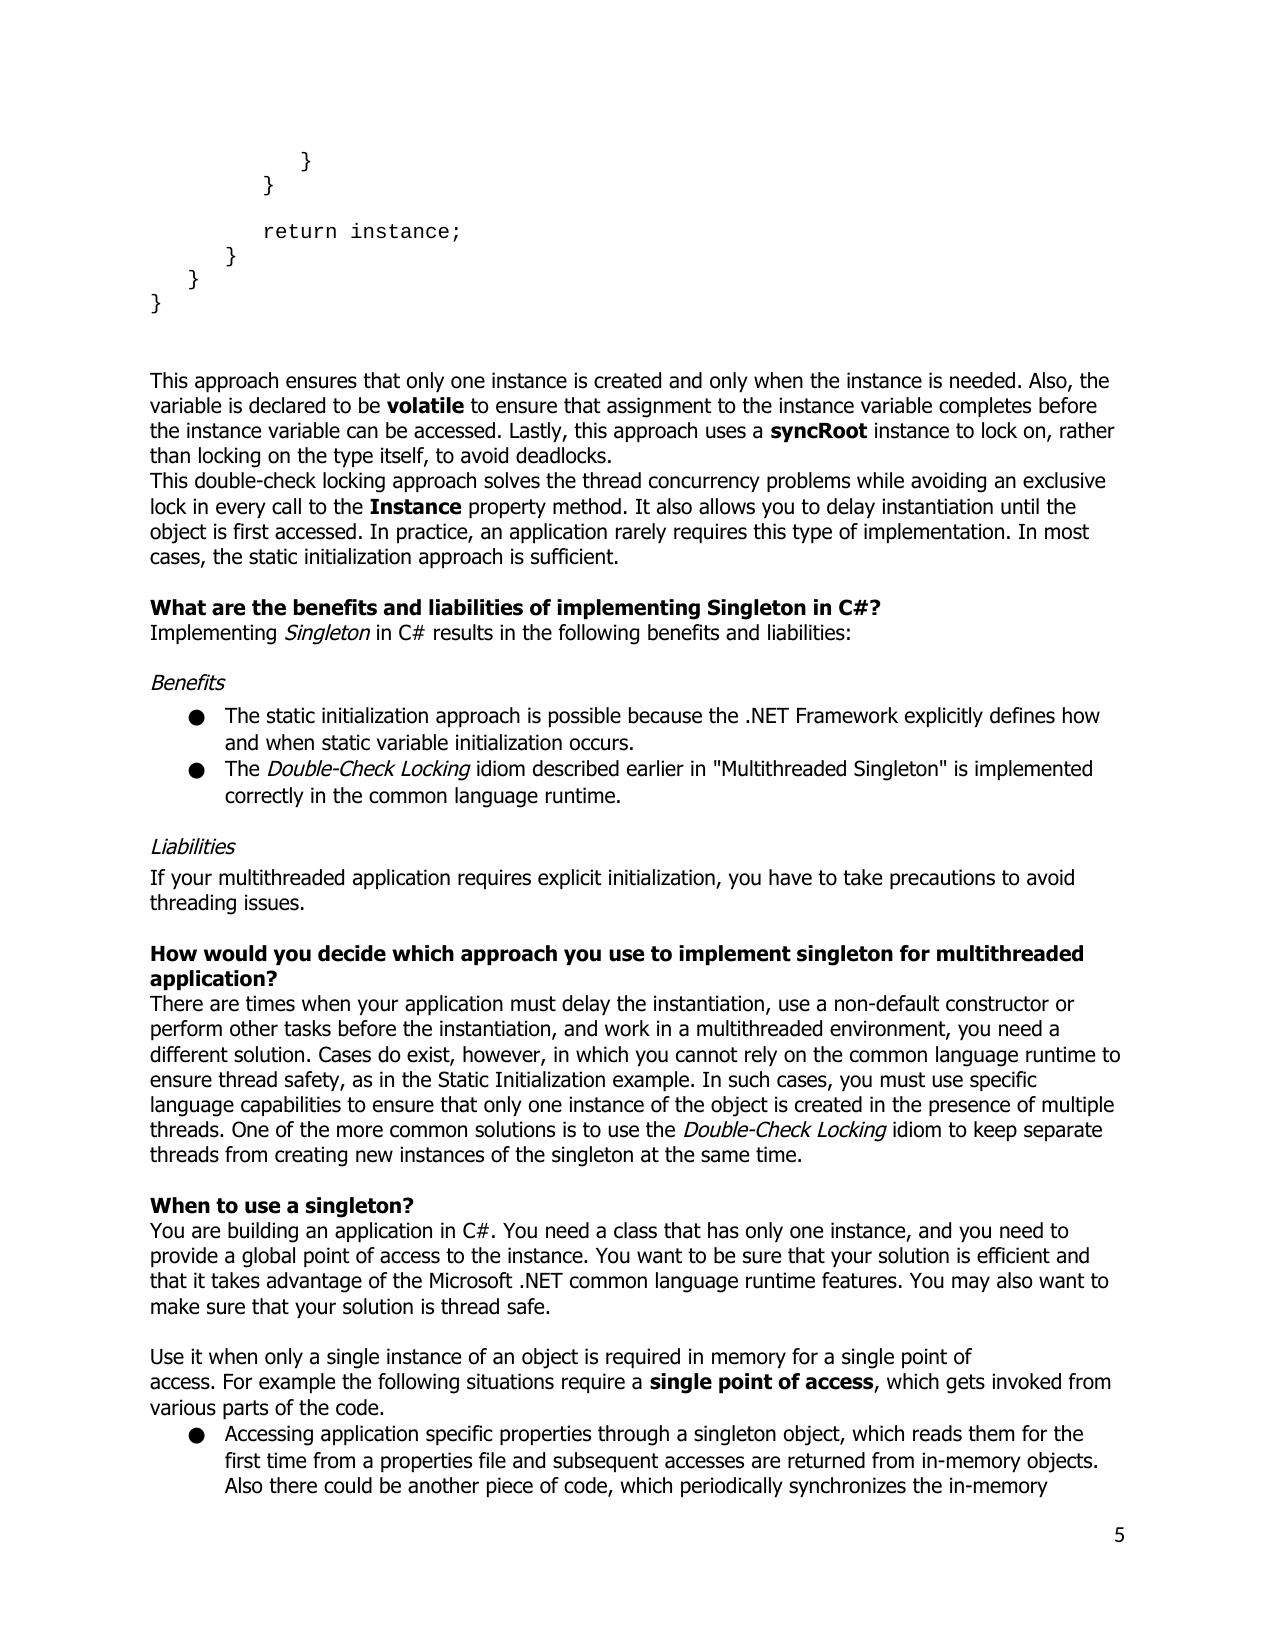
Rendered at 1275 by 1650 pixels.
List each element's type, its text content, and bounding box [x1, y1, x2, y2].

text When to use a singleton? [150, 1192, 1125, 1218]
list The static initialization approach is possible because the .NET Framework explicitly defines how and when static variable initialization occurs. [187, 701, 1125, 754]
text } [150, 244, 1125, 268]
text } [150, 292, 1125, 316]
text How would you decide which approach you use to implement singleton for multithreaded application? [150, 940, 1125, 991]
text Use it when only a single instance of an object is required in memory for a single point of [150, 1344, 1125, 1369]
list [187, 1419, 1125, 1498]
text There are times when your application must delay the instantiation, use a non-default constructor or perform other tasks before the instantiation, and work in a multithreaded environment, you need a different solution. Cases do exist, however, in which you cannot rely on the common language runtime to ensure thread safety, as in the Static Initialization example. In such cases, you must use specific language capabilities to ensure that only one instance of the object is created in the presence of multiple threads. One of the more common solutions is to use the Double-Check Locking idiom to keep separate threads from creating new instances of the singleton at the same time. [150, 991, 1125, 1167]
list The Double-Check Locking idiom described earlier in "Multithreaded Singleton" is implemented correctly in the common language runtime. [187, 754, 1125, 808]
text If your multithreaded application requires explicit initialization, you have to take precautions to avoid threading issues. [150, 865, 1125, 915]
text access. For example the following situations require a single point of access, which gets invoked from various parts of the code. [150, 1369, 1125, 1419]
text } [150, 174, 1125, 197]
text return instance; [150, 221, 1125, 244]
text Implementing Singleton in C# results in the following benefits and liabilities: [150, 619, 1125, 644]
text What are the benefits and liabilities of implementing Singleton in C#? [150, 594, 1125, 619]
subtitle Benefits [150, 669, 1125, 695]
text } [150, 268, 1125, 292]
text This double-check locking approach solves the thread concurrency problems while avoiding an exclusive lock in every call to the Instance property method. It also allows you to delay instantiation until the object is first accessed. In practice, an application rarely requires this type of implementation. In most cases, the static initialization approach is sufficient. [150, 468, 1125, 569]
text You are building an application in C#. You need a class that has only one instance, and you need to provide a global point of access to the instance. You want to be sure that your solution is efficient and that it takes advantage of the Microsoft .NET common language runtime features. You may also want to make sure that your solution is thread safe. [150, 1218, 1125, 1318]
subtitle Liabilities [150, 833, 1125, 858]
text This approach ensures that only one instance is created and only when the instance is needed. Also, the variable is declared to be volatile to ensure that assignment to the instance variable completes before the instance variable can be accessed. Lastly, this approach uses a syncRoot instance to lock on, rather than locking on the type itself, to avoid deadlocks. [150, 367, 1125, 468]
text } [150, 150, 1125, 174]
